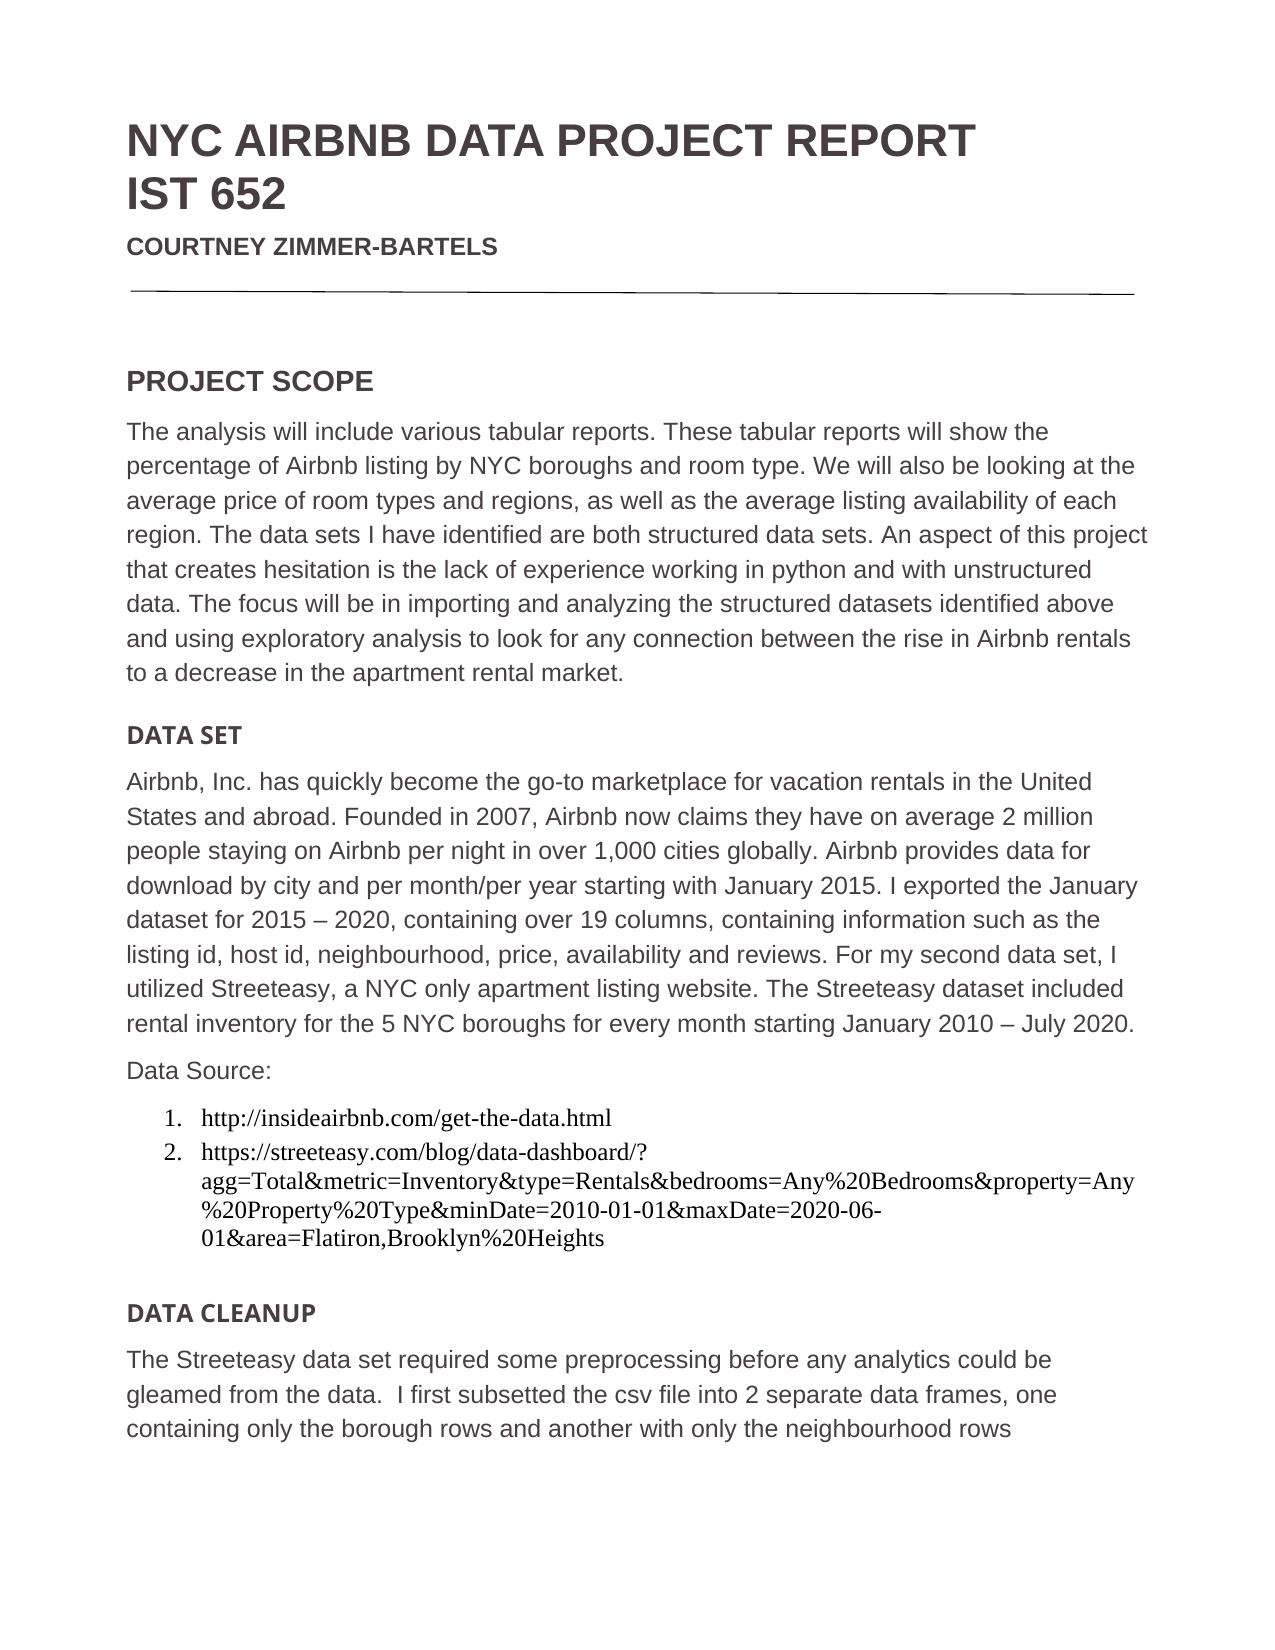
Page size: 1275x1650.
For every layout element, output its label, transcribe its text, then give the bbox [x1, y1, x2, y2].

list http://insideairbnb.com/get-the-data.html [163, 1103, 1149, 1131]
text Courtney Zimmer-Bartels [126, 232, 1149, 261]
list https://streeteasy.com/blog/data-dashboard/?agg=Total&metric=Inventory&type=Rentals&bedrooms=Any%20Bedrooms&property=Any%20Property%20Type&minDate=2010-01-01&maxDate=2020-06-01&area=Flatiron,Brooklyn%20Heights [163, 1137, 1149, 1252]
subtitle Data Cleanup [126, 1296, 1149, 1329]
text The analysis will include various tabular reports. These tabular reports will show the percentage of Airbnb listing by NYC boroughs and room type. We will also be looking at the average price of room types and regions, as well as the average listing availability of each region. The data sets I have identified are both structured data sets. An aspect of this project that creates hesitation is the lack of experience working in python and with unstructured data. The focus will be in importing and analyzing the structured datasets identified above and using exploratory analysis to look for any connection between the rise in Airbnb rentals to a decrease in the apartment rental market. [126, 417, 1149, 687]
text Data Source: [126, 1056, 1149, 1084]
title Ist 652 [126, 167, 1149, 219]
text Airbnb, Inc. has quickly become the go-to marketplace for vacation rentals in the United States and abroad. Founded in 2007, Airbnb now claims they have on average 2 million people staying on Airbnb per night in over 1,000 cities globally. Airbnb provides data for download by city and per month/per year starting with January 2015. I exported the January dataset for 2015 – 2020, containing over 19 columns, containing information such as the listing id, host id, neighbourhood, price, availability and reviews. For my second data set, I utilized Streeteasy, a NYC only apartment listing website. The Streeteasy dataset included rental inventory for the 5 NYC boroughs for every month starting January 2010 – July 2020. [126, 767, 1149, 1037]
text PROJECT SCOPE [126, 364, 1149, 397]
title NYC Airbnb data Project report [126, 114, 1149, 167]
subtitle DATA SET [126, 717, 1149, 752]
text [126, 1345, 1149, 1443]
